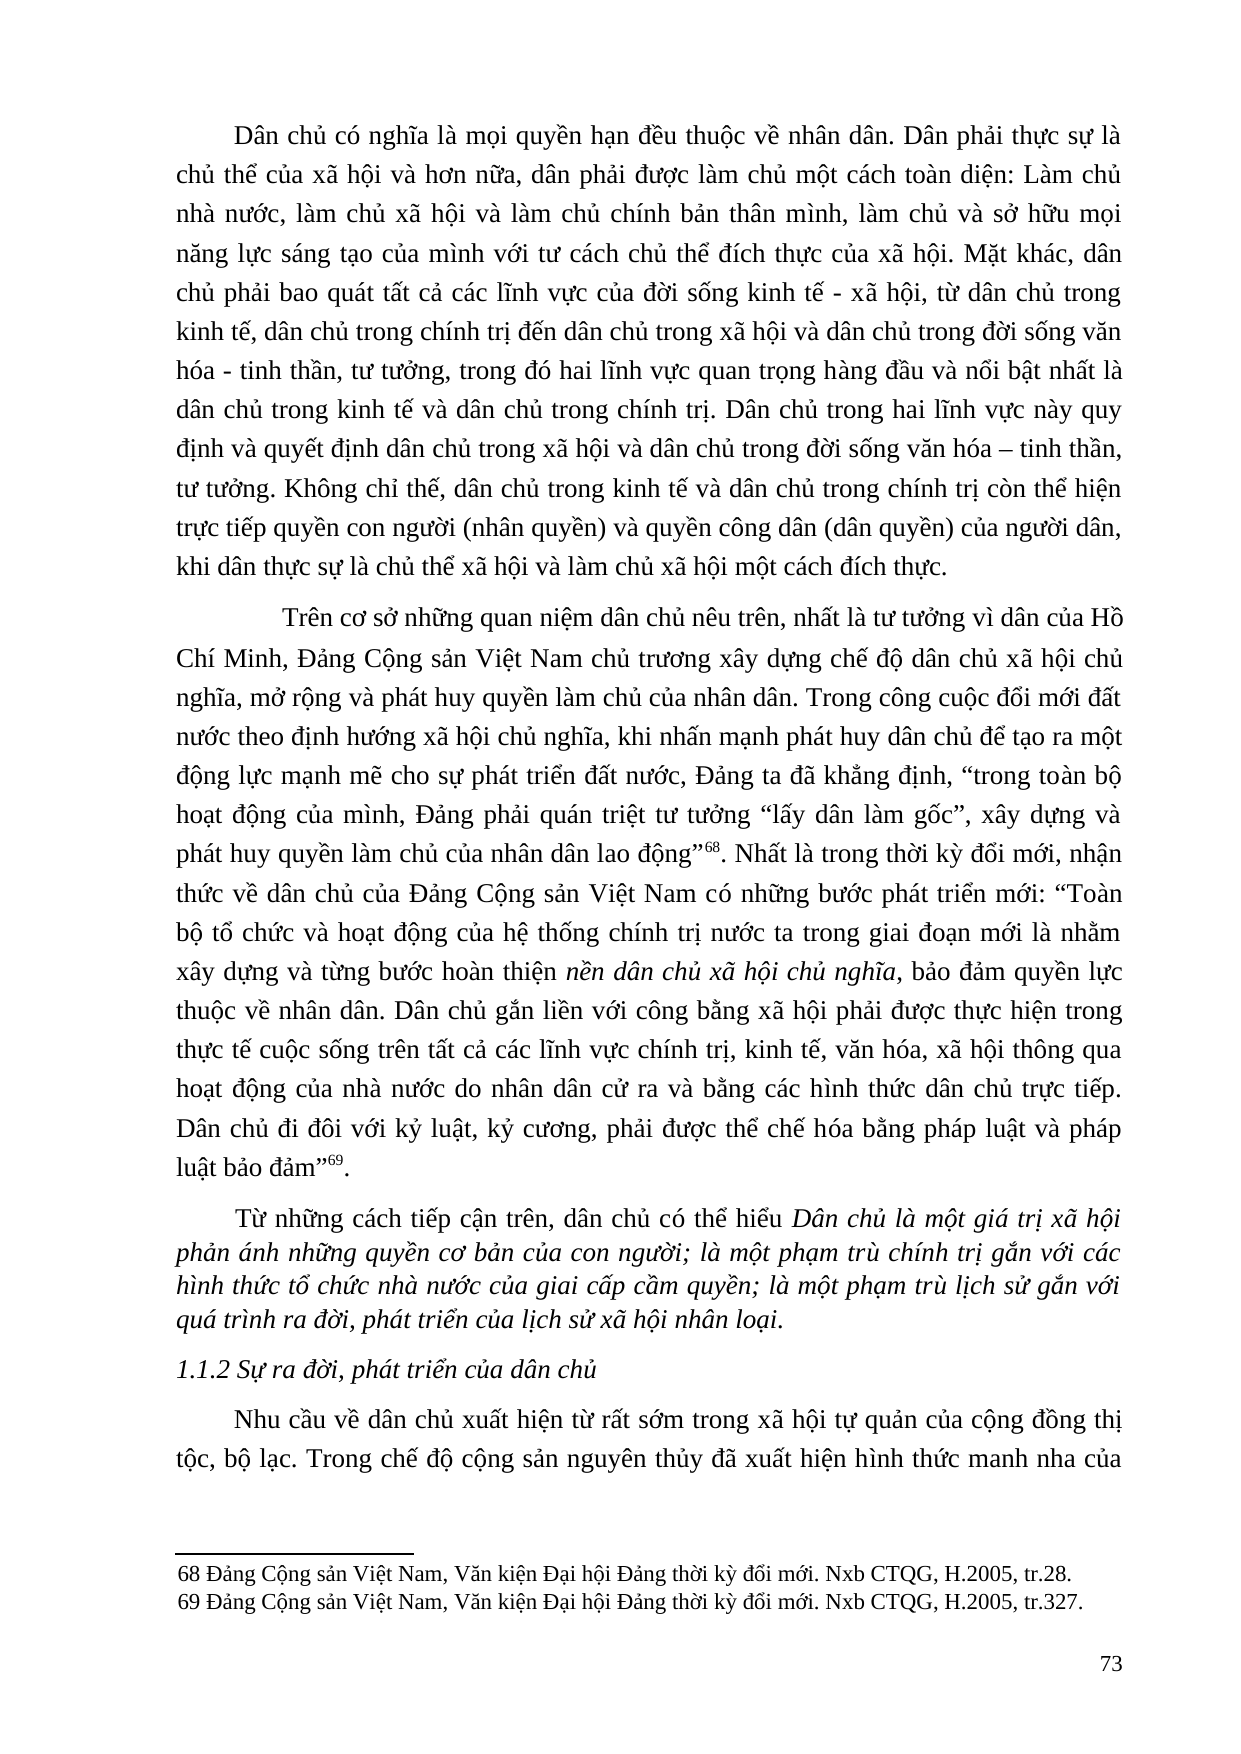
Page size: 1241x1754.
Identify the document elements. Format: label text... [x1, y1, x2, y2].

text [176, 1403, 1123, 1473]
text 1.1.2 Sự ra đời, phát triển của dân chủ [176, 1353, 1124, 1384]
text Dân chủ có nghĩa là mọi quyền hạn đều thuộc về nhân dân. Dân phải thực sự là chủ thể của xã hội và hơn nữa, dân phải được làm chủ một cách toàn diện: Làm chủ nhà nước, làm chủ xã hội và làm chủ chính bản thân mình, làm chủ và sở hữu mọi năng lực sáng tạo của mình với tư cách chủ thể đích thực của xã hội. Mặt khác, dân chủ phải bao quát tất cả các lĩnh vực của đời sống kinh tế - xã hội, từ dân chủ trong kinh tế, dân chủ trong chính trị đến dân chủ trong xã hội và dân chủ trong đời sống văn hóa - tinh thần, tư tưởng, trong đó hai lĩnh vực quan trọng hàng đầu và nổi bật nhất là dân chủ trong kinh tế và dân chủ trong chính trị. Dân chủ trong hai lĩnh vực này quy định và quyết định dân chủ trong xã hội và dân chủ trong đời sống văn hóa – tinh thần, tư tưởng. Không chỉ thế, dân chủ trong kinh tế và dân chủ trong chính trị còn thể hiện trực tiếp quyền con người (nhân quyền) và quyền công dân (dân quyền) của người dân, khi dân thực sự là chủ thể xã hội và làm chủ xã hội một cách đích thực. [176, 119, 1123, 581]
text Chí Minh, Đảng Cộng sản Việt Nam chủ trương xây dựng chế độ dân chủ xã hội chủ nghĩa, mở rộng và phát huy quyền làm chủ của nhân dân. Trong công cuộc đổi mới đất nước theo định hướng xã hội chủ nghĩa, khi nhấn mạnh phát huy dân chủ để tạo ra một động lực mạnh mẽ cho sự phát triển đất nước, Đảng ta đã khẳng định, “trong toàn bộ hoạt động của mình, Đảng phải quán triệt tư tưởng “lấy dân làm gốc”, xây dựng và phát huy quyền làm chủ của nhân dân lao động”. Nhất là trong thời kỳ đổi mới, nhận thức về dân chủ của Đảng Cộng sản Việt Nam có những bước phát triển mới: “Toàn bộ tổ chức và hoạt động của hệ thống chính trị nước ta trong giai đoạn mới là nhằm xây dựng và từng bước hoàn thiện nền dân chủ xã hội chủ nghĩa, bảo đảm quyền lực thuộc về nhân dân. Dân chủ gắn liền với công bằng xã hội phải được thực hiện trong thực tế cuộc sống trên tất cả các lĩnh vực chính trị, kinh tế, văn hóa, xã hội thông qua hoạt động của nhà nước do nhân dân cử ra và bằng các hình thức dân chủ trực tiếp. Dân chủ đi đôi với kỷ luật, kỷ cương, phải được thể chế hóa bằng pháp luật và pháp luật bảo đảm”. [176, 642, 1123, 1182]
text Trên cơ sở những quan niệm dân chủ nêu trên, nhất là tư tưởng vì dân của Hồ [175, 601, 1124, 633]
text Từ những cách tiếp cận trên, dân chủ có thể hiểu Dân chủ là một giá trị xã hội phản ánh những quyền cơ bản của con người; là một phạm trù chính trị gắn với các hình thức tổ chức nhà nước của giai cấp cầm quyền; là một phạm trù lịch sử gắn với quá trình ra đời, phát triển của lịch sử xã hội nhân loại. [176, 1202, 1124, 1334]
